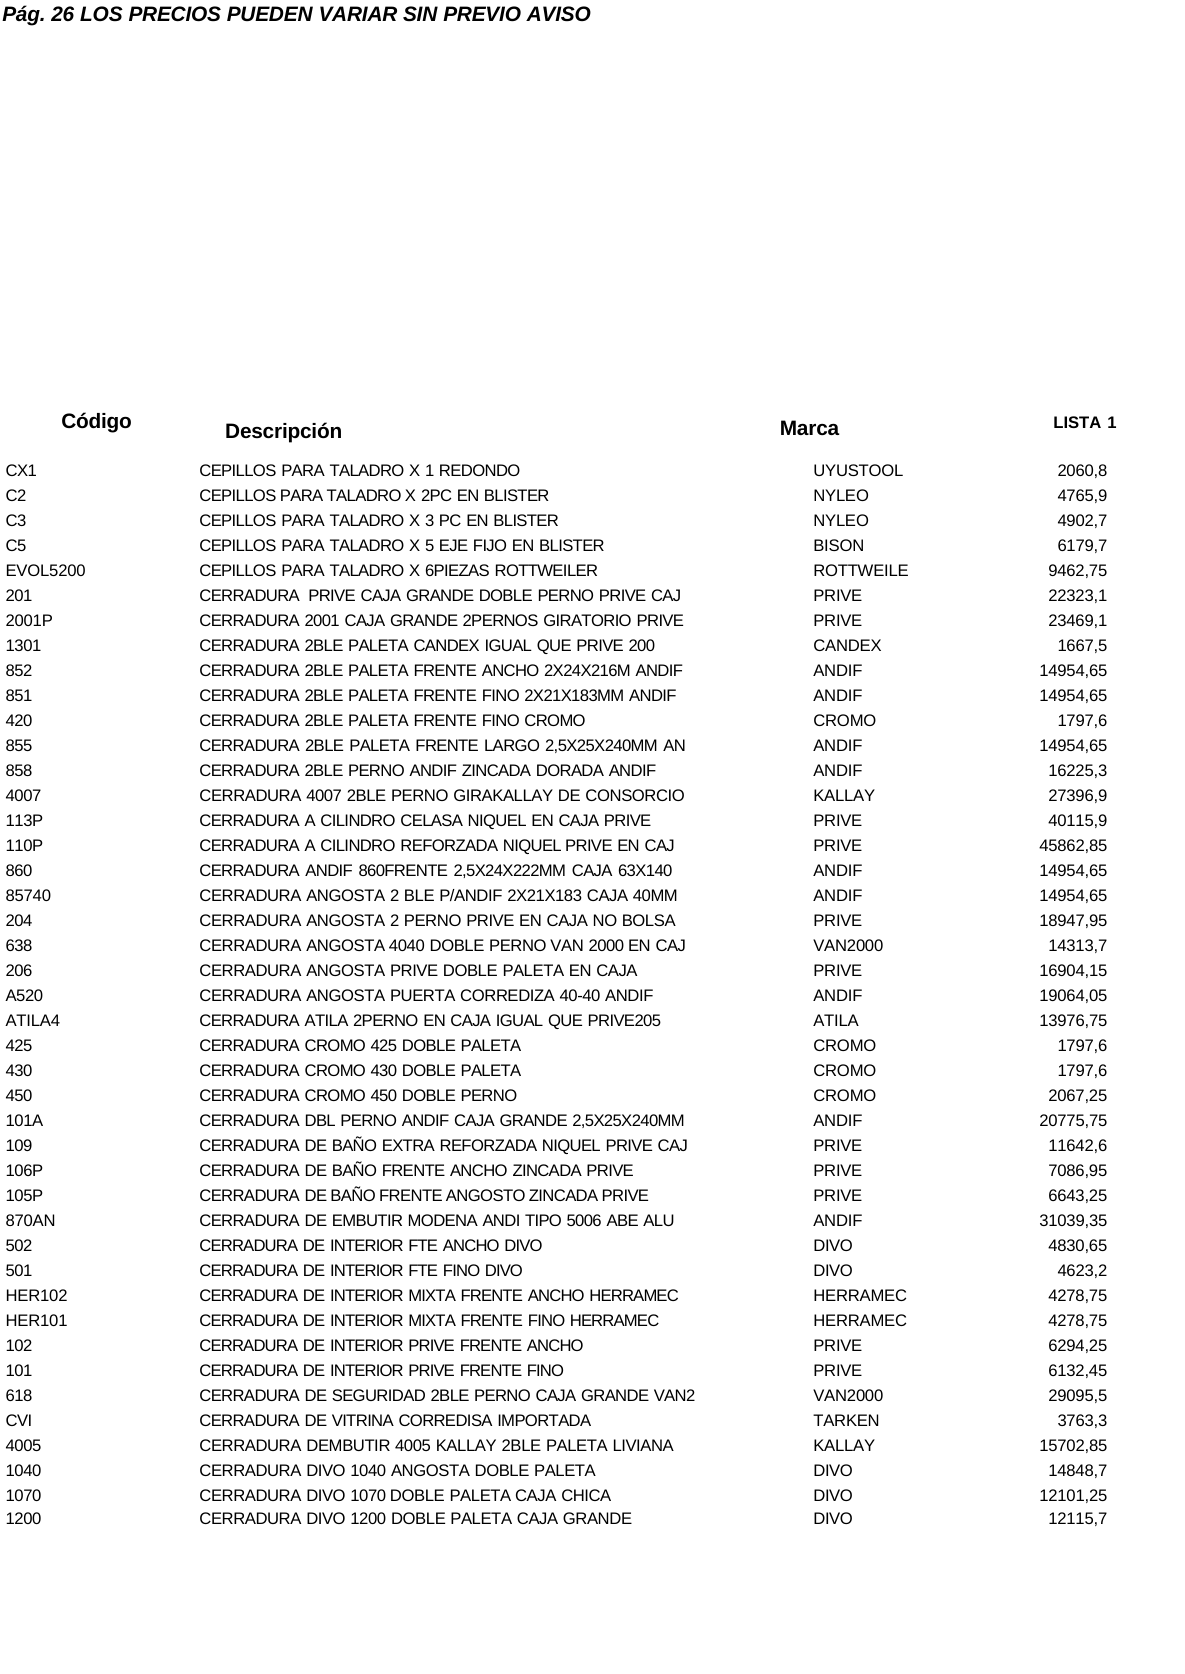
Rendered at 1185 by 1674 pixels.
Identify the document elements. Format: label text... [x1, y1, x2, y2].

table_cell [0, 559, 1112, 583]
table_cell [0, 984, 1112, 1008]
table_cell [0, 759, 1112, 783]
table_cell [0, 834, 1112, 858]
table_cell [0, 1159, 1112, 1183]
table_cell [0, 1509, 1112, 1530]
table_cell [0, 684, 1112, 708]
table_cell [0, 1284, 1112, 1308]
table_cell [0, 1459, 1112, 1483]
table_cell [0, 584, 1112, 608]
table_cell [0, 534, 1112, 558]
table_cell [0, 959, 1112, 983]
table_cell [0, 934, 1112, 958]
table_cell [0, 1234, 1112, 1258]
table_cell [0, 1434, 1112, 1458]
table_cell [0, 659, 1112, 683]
text Código Descripción Marca LISTA 1 [61, 409, 1125, 443]
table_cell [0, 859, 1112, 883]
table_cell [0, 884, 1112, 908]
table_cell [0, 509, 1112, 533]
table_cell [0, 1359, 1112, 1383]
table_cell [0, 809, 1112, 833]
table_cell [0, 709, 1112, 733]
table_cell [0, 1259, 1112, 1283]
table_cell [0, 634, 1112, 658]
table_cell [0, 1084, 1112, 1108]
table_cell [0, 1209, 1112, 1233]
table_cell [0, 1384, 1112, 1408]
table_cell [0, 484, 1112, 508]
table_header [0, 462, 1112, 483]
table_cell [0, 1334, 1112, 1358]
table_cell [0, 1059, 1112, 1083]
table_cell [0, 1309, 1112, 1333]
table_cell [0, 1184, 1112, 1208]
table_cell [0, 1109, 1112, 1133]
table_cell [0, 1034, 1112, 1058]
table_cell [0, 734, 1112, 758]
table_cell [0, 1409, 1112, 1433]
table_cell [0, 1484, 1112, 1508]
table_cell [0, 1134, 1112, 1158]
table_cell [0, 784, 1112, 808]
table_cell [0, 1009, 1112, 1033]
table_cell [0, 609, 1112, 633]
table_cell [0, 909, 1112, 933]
